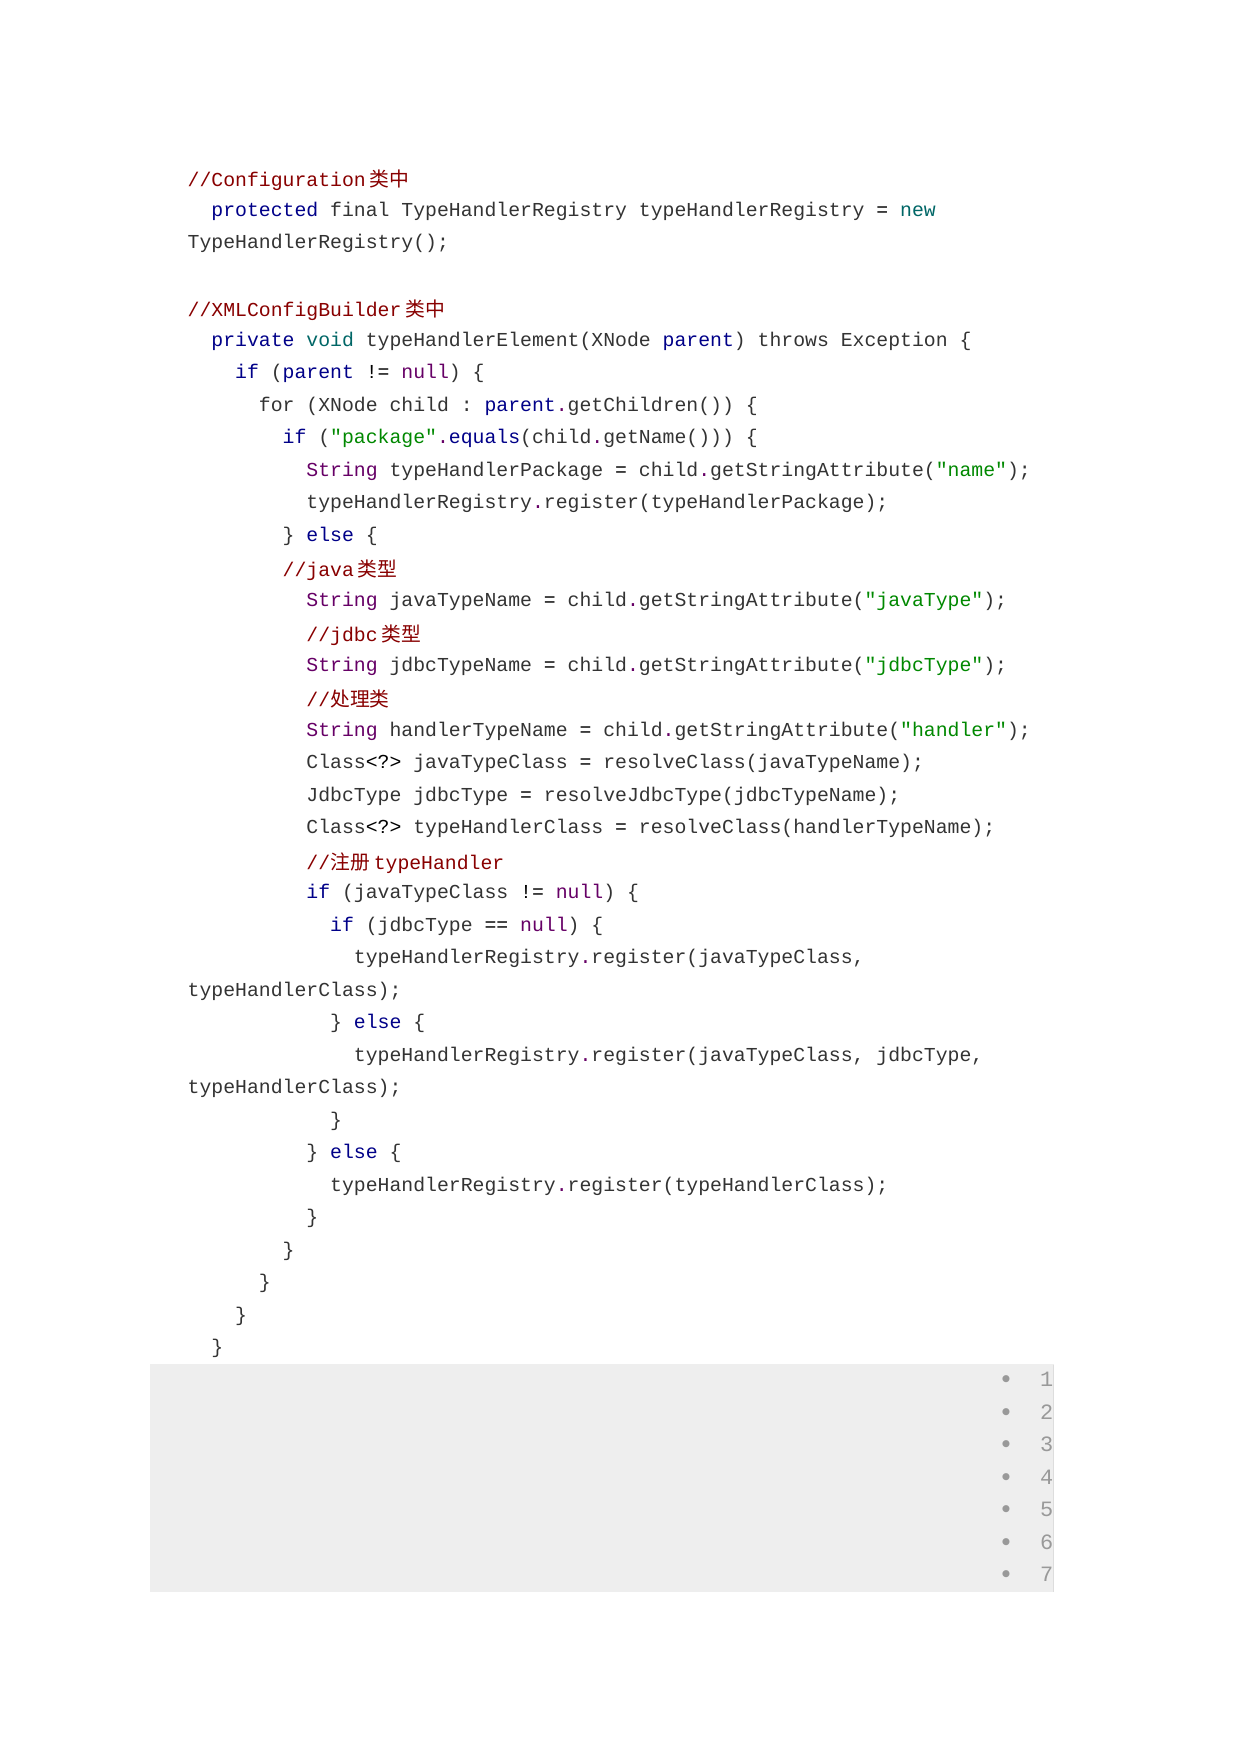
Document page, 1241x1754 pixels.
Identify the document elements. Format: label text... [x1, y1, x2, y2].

text //Configuration类中 [187, 162, 1053, 194]
list 6 [150, 1527, 1053, 1559]
text typeHandlerRegistry.register(typeHandlerPackage); [187, 487, 1053, 519]
text typeHandlerRegistry.register(javaTypeClass, typeHandlerClass); [187, 942, 1053, 1007]
text String jdbcTypeName = child.getStringAttribute("jdbcType"); [187, 649, 1053, 682]
list 5 [150, 1494, 1053, 1527]
text JdbcType jdbcType = resolveJdbcType(jdbcTypeName); [187, 779, 1053, 812]
text } else { [187, 519, 1053, 552]
text //java类型 [187, 552, 1053, 584]
text if (parent != null) { [187, 357, 1053, 389]
list 2 [150, 1397, 1053, 1429]
text if (jdbcType == null) { [187, 909, 1053, 942]
text Class<?> typeHandlerClass = resolveClass(handlerTypeName); [187, 812, 1053, 844]
text } [187, 1104, 1053, 1137]
text } [187, 1202, 1053, 1234]
text //处理类 [187, 682, 1053, 714]
text String handlerTypeName = child.getStringAttribute("handler"); [187, 714, 1053, 747]
text private void typeHandlerElement(XNode parent) throws Exception { [187, 324, 1053, 357]
text //jdbc类型 [187, 617, 1053, 649]
text //注册typeHandler [187, 844, 1053, 877]
text //XMLConfigBuilder类中 [187, 292, 1053, 324]
text } [187, 1267, 1053, 1299]
list 4 [150, 1462, 1053, 1494]
text if ("package".equals(child.getName())) { [187, 422, 1053, 454]
text } else { [187, 1137, 1053, 1169]
text String typeHandlerPackage = child.getStringAttribute("name"); [187, 454, 1053, 487]
text Class<?> javaTypeClass = resolveClass(javaTypeName); [187, 747, 1053, 779]
list 1 [150, 1364, 1053, 1397]
text if (javaTypeClass != null) { [187, 877, 1053, 909]
text typeHandlerRegistry.register(typeHandlerClass); [187, 1169, 1053, 1202]
list 7 [150, 1559, 1053, 1592]
text for (XNode child : parent.getChildren()) { [187, 389, 1053, 422]
list 3 [150, 1429, 1053, 1462]
text typeHandlerRegistry.register(javaTypeClass, jdbcType, typeHandlerClass); [187, 1039, 1053, 1104]
text protected final TypeHandlerRegistry typeHandlerRegistry = new TypeHandlerRegistry(); [187, 194, 1053, 259]
text String javaTypeName = child.getStringAttribute("javaType"); [187, 584, 1053, 617]
text } [187, 1234, 1053, 1267]
text } [187, 1299, 1053, 1332]
text } else { [187, 1007, 1053, 1039]
text } [187, 1332, 1053, 1364]
